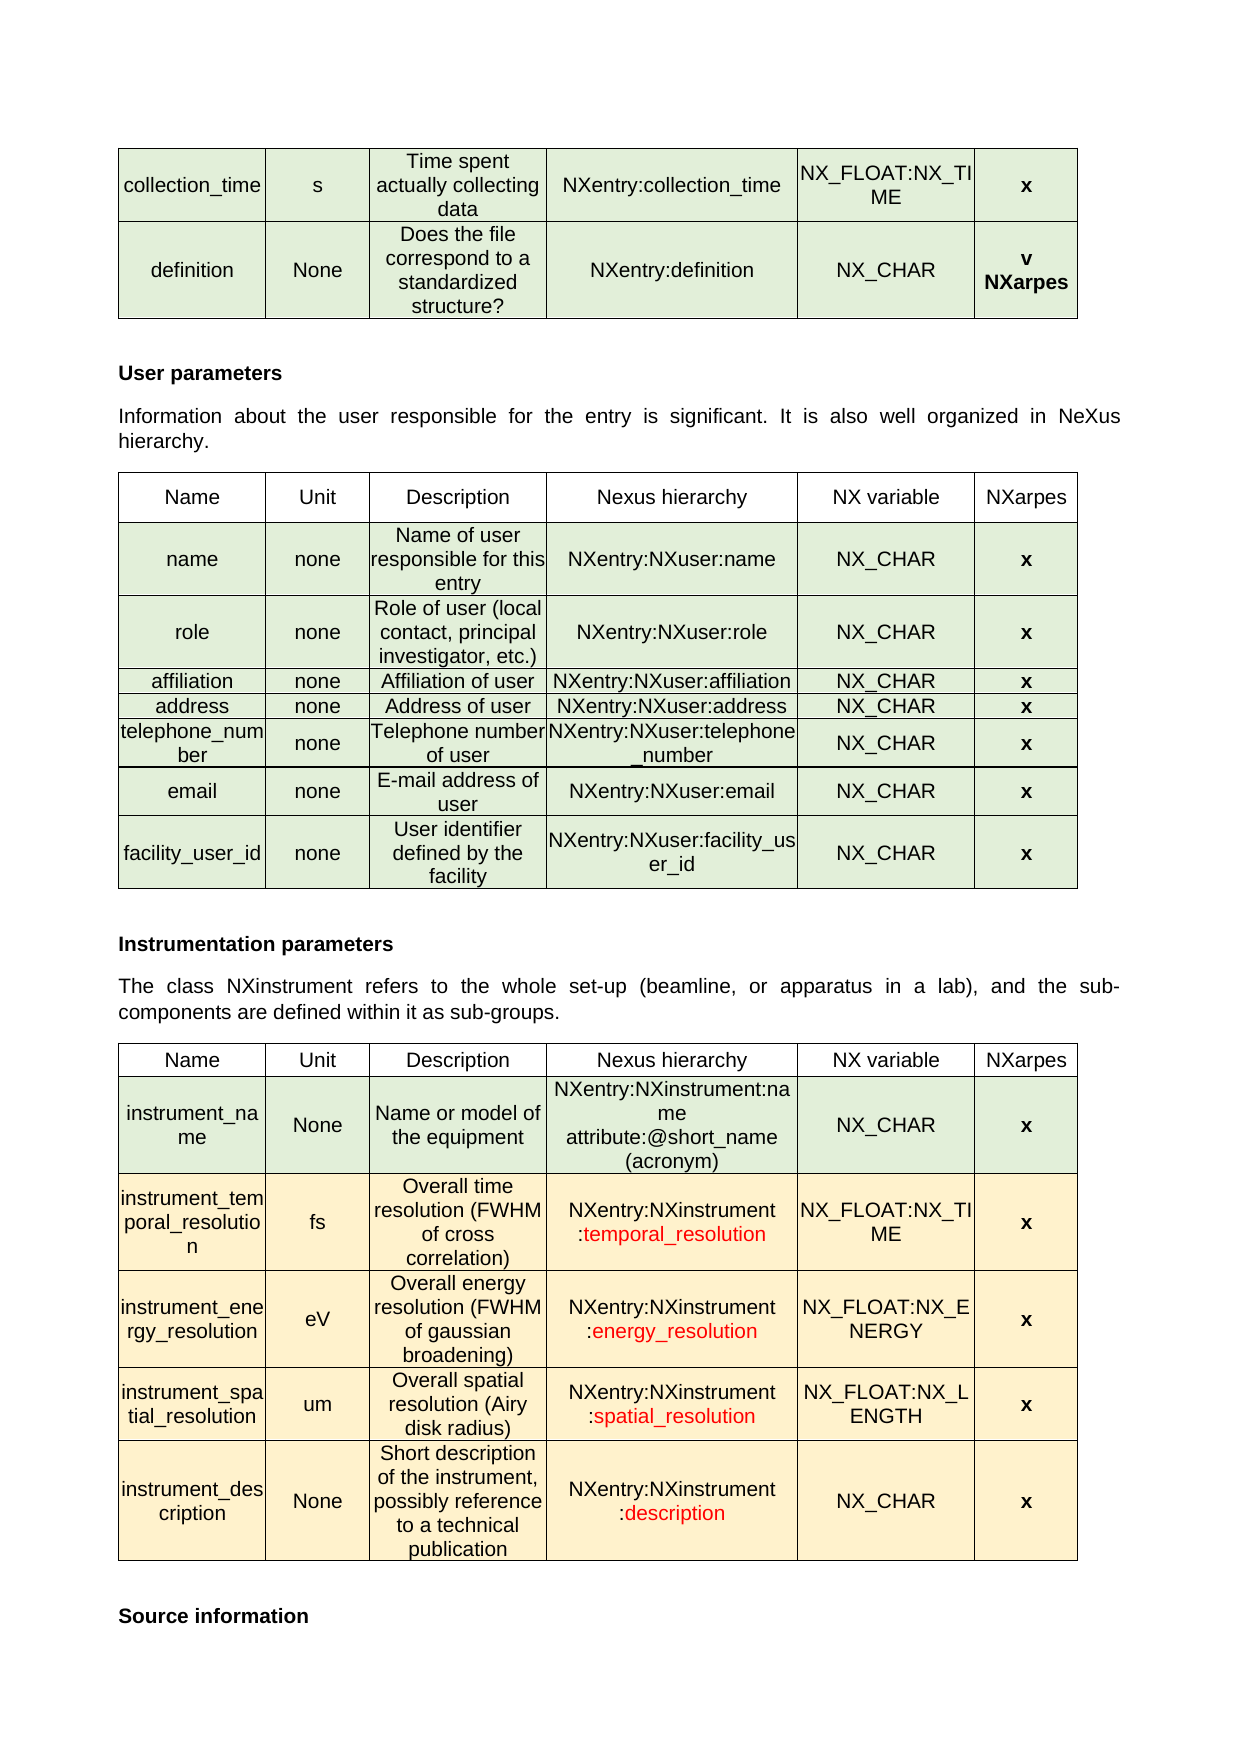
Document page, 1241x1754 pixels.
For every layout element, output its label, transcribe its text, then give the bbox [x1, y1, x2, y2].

table_cell none [266, 669, 369, 692]
table_header NXarpes [975, 1044, 1077, 1076]
table_cell facility_user_id [119, 816, 265, 888]
table_cell NXentry:NXuser:name [547, 523, 797, 594]
table_cell instrument_name [119, 1077, 265, 1173]
table_cell NXentry:NXuser:telephone_number [547, 719, 797, 766]
table_cell instrument_energy_resolution [119, 1271, 265, 1367]
table_cell x [975, 768, 1077, 815]
text Instrumentation parameters [118, 932, 1122, 956]
table_cell NXentry:NXuser:email [547, 768, 797, 815]
table_cell NX_CHAR [798, 719, 974, 766]
table_header NX variable [798, 473, 974, 522]
table_cell x [975, 1441, 1077, 1560]
table_cell x [975, 1174, 1077, 1270]
table_cell x [975, 1271, 1077, 1367]
table_cell v NXarpes [975, 222, 1077, 317]
table_cell NXentry:NXuser:affiliation [547, 669, 797, 692]
table_cell NX_FLOAT:NX_ENERGY [798, 1271, 974, 1367]
table_cell NX_FLOAT:NX_TIME [798, 1174, 974, 1270]
table_cell x [975, 1077, 1077, 1173]
table_cell None [266, 1077, 369, 1173]
table_cell NX_CHAR [798, 768, 974, 815]
table_cell Time spent actually collecting data [370, 149, 546, 221]
table_cell x [975, 816, 1077, 888]
table_cell collection_time [119, 149, 265, 221]
table_cell Name or model of the equipment [370, 1077, 546, 1173]
table_cell Short description of the instrument, possibly reference to a technical publication [370, 1441, 546, 1560]
table_cell NX_FLOAT:NX_LENGTH [798, 1368, 974, 1439]
table_cell none [266, 694, 369, 717]
table_cell NXentry:NXuser:address [547, 694, 797, 717]
table_cell NXentry:NXuser:role [547, 596, 797, 667]
table_header Nexus hierarchy [547, 473, 797, 522]
table_header Description [370, 473, 546, 522]
table_cell instrument_spatial_resolution [119, 1368, 265, 1439]
table_cell role [119, 596, 265, 667]
table_cell telephone_number [119, 719, 265, 766]
table_cell NXentry:NXinstrument:spatial_resolution [547, 1368, 797, 1439]
table_header NX variable [798, 1044, 974, 1076]
table_cell x [975, 719, 1077, 766]
table_cell None [266, 1441, 369, 1560]
table_cell none [266, 596, 369, 667]
table_cell NXentry:collection_time [547, 149, 797, 221]
table_cell NXentry:NXinstrument:description [547, 1441, 797, 1560]
text Information about the user responsible for the entry is significant. It is also well organized in NeXus hierarchy. [118, 403, 1122, 453]
table_cell instrument_temporal_resolution [119, 1174, 265, 1270]
table_cell NX_CHAR [798, 1441, 974, 1560]
table_cell email [119, 768, 265, 815]
table_cell NX_FLOAT:NX_TIME [798, 149, 974, 221]
table_header Description [370, 1044, 546, 1076]
table_cell User identifier defined by the facility [370, 816, 546, 888]
table_header Nexus hierarchy [547, 1044, 797, 1076]
table_header Unit [266, 1044, 369, 1076]
table_cell none [266, 719, 369, 766]
table_cell x [975, 596, 1077, 667]
table_cell Overall spatial resolution (Airy disk radius) [370, 1368, 546, 1439]
table_cell NX_CHAR [798, 596, 974, 667]
table_cell fs [266, 1174, 369, 1270]
table_cell Does the file correspond to a standardized structure? [370, 222, 546, 317]
table_cell instrument_description [119, 1441, 265, 1560]
table_header NXarpes [975, 473, 1077, 522]
table_cell none [266, 816, 369, 888]
table_cell NX_CHAR [798, 1077, 974, 1173]
table_cell Address of user [370, 694, 546, 717]
table_cell x [975, 694, 1077, 717]
table_cell NXentry:NXuser:facility_user_id [547, 816, 797, 888]
table_cell none [266, 523, 369, 594]
table_cell Affiliation of user [370, 669, 546, 692]
table_cell NXentry:NXinstrument:name attribute:@short_name (acronym) [547, 1077, 797, 1173]
table_cell Name of user responsible for this entry [370, 523, 546, 594]
table_cell eV [266, 1271, 369, 1367]
table_cell um [266, 1368, 369, 1439]
table_header Unit [266, 473, 369, 522]
table_cell NX_CHAR [798, 222, 974, 317]
table_cell Overall time resolution (FWHM of cross correlation) [370, 1174, 546, 1270]
text User parameters [118, 361, 1122, 385]
table_cell x [975, 523, 1077, 594]
table_cell NX_CHAR [798, 694, 974, 717]
table_header Name [119, 1044, 265, 1076]
table_cell x [975, 149, 1077, 221]
text Source information [118, 1604, 1122, 1628]
table_cell x [975, 669, 1077, 692]
table_cell name [119, 523, 265, 594]
table_cell definition [119, 222, 265, 317]
table_cell NXentry:NXinstrument:temporal_resolution [547, 1174, 797, 1270]
table_cell E-mail address of user [370, 768, 546, 815]
table_header Name [119, 473, 265, 522]
table_cell Role of user (local contact, principal investigator, etc.) [370, 596, 546, 667]
table_cell address [119, 694, 265, 717]
table_cell s [266, 149, 369, 221]
table_cell NXentry:definition [547, 222, 797, 317]
table_cell NX_CHAR [798, 523, 974, 594]
text The class NXinstrument refers to the whole set-up (beamline, or apparatus in a lab), and the sub-components are defined within it as sub-groups. [118, 974, 1122, 1024]
table_cell NXentry:NXinstrument:energy_resolution [547, 1271, 797, 1367]
table_cell Overall energy resolution (FWHM of gaussian broadening) [370, 1271, 546, 1367]
table_cell affiliation [119, 669, 265, 692]
table_cell NX_CHAR [798, 669, 974, 692]
table_cell NX_CHAR [798, 816, 974, 888]
table_cell None [266, 222, 369, 317]
table_cell Telephone number of user [370, 719, 546, 766]
table_cell none [266, 768, 369, 815]
table_cell x [975, 1368, 1077, 1439]
